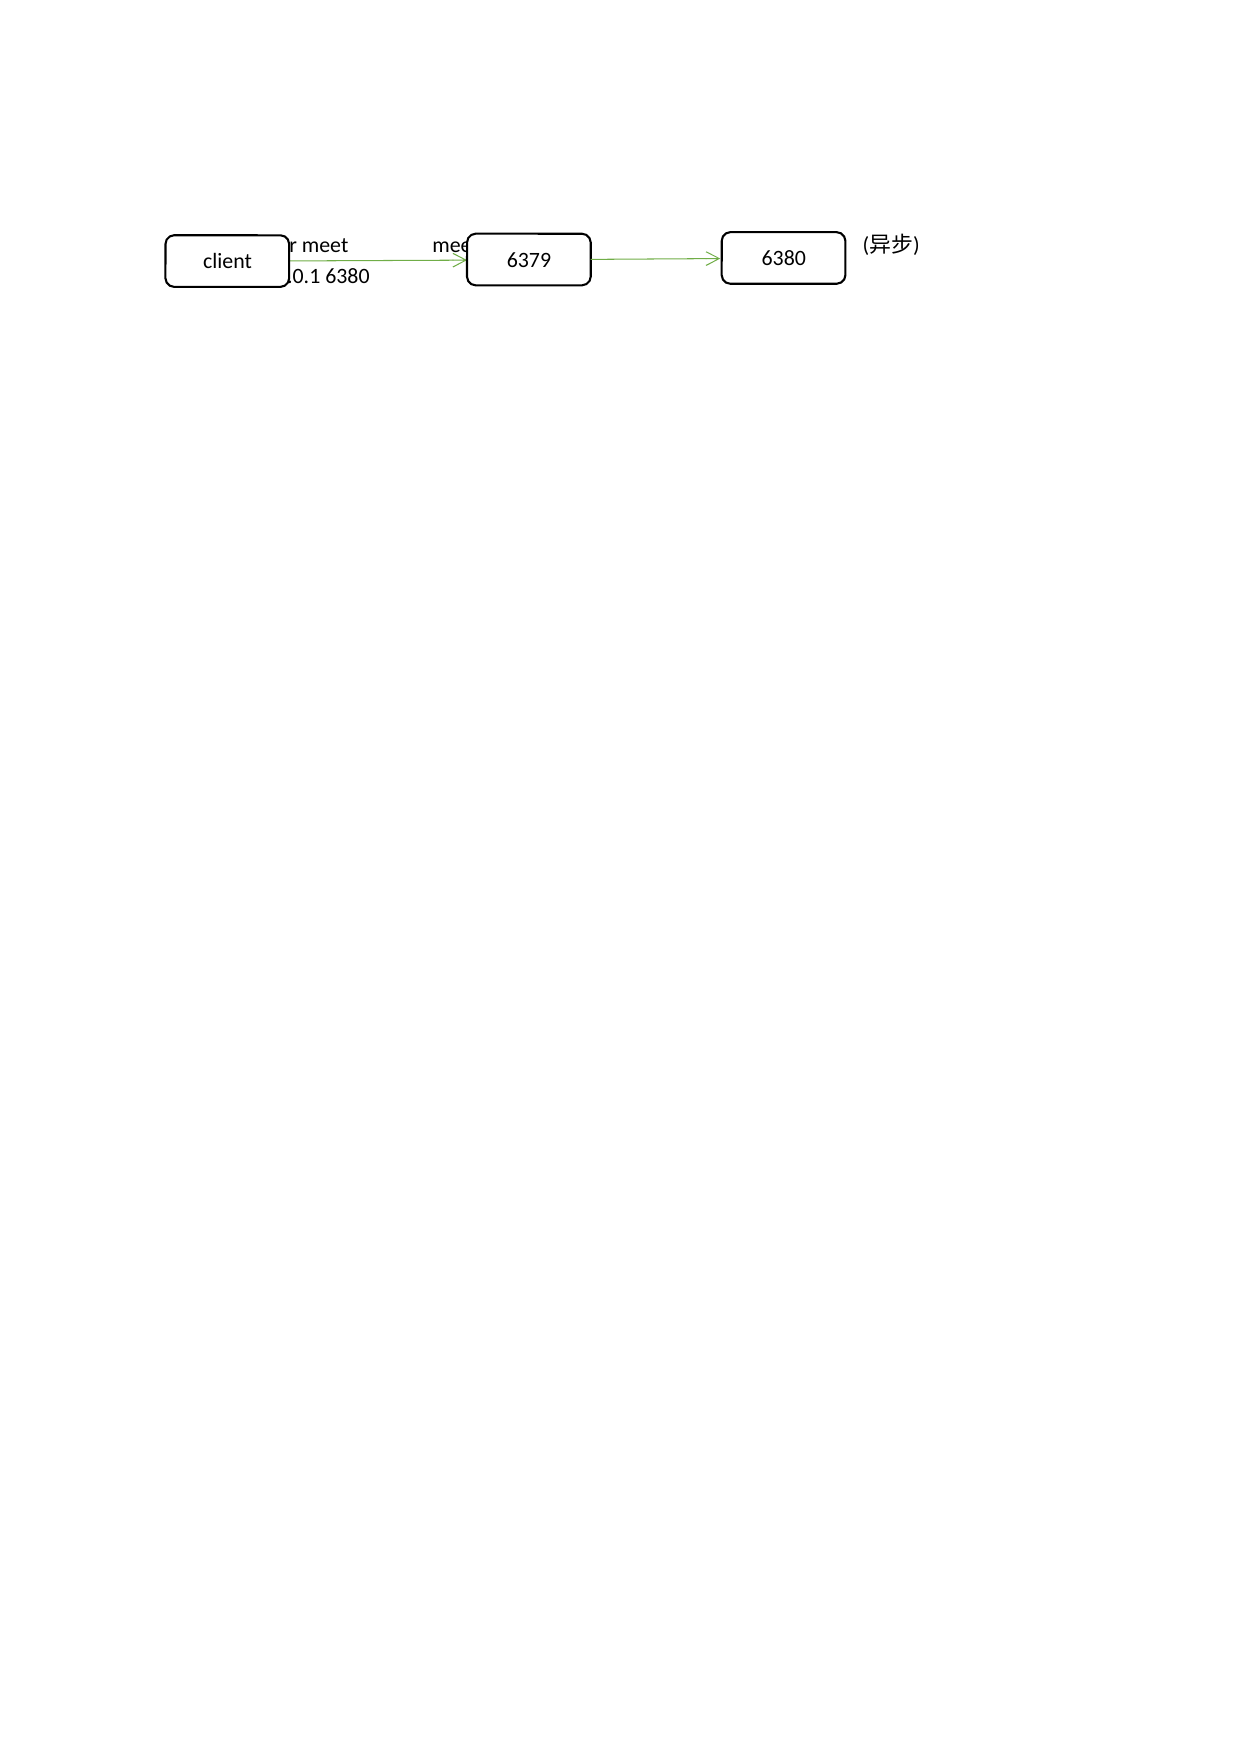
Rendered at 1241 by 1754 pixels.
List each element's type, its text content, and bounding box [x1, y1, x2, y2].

text 127.0.0.1 6380 [187, 259, 1053, 292]
text cluster meet meet (异步) [187, 227, 1053, 259]
